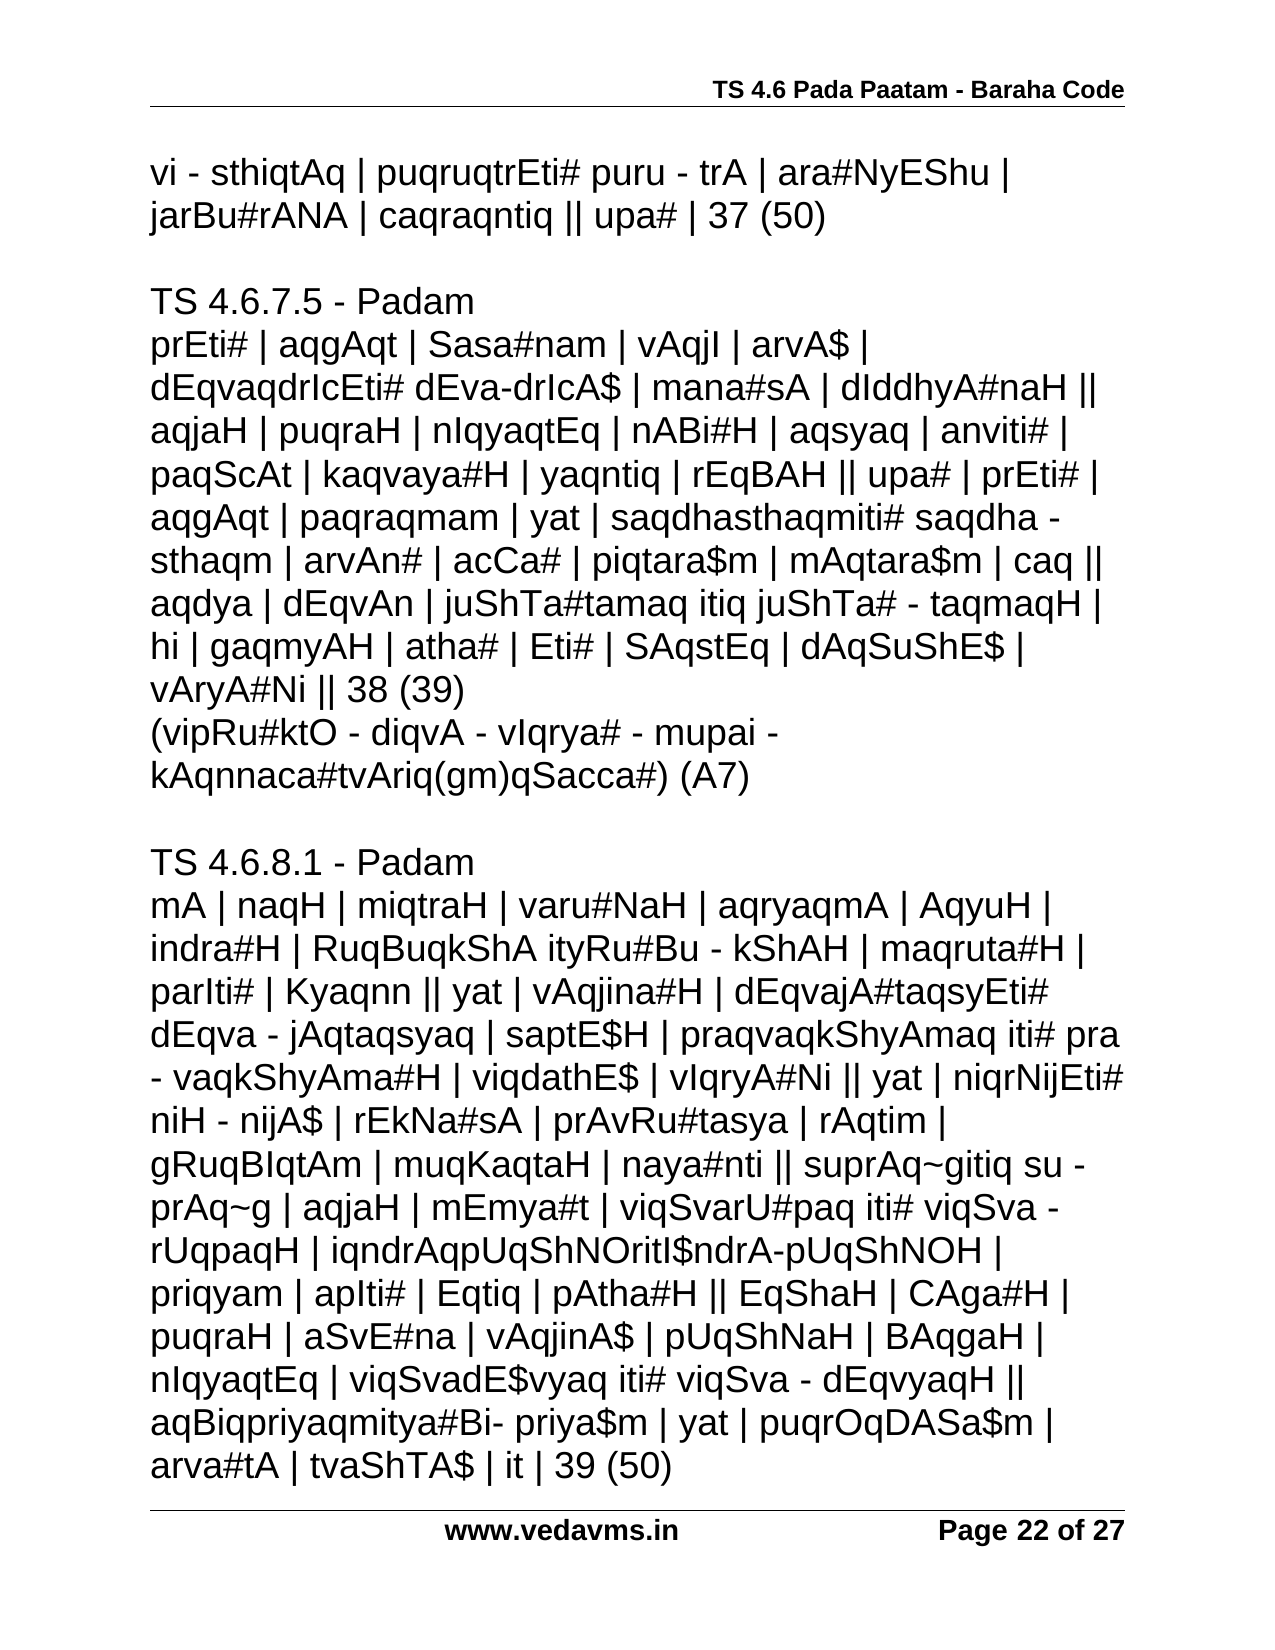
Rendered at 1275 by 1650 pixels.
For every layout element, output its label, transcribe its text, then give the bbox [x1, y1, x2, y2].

text (vipRu#ktO - diqvA - vIqrya# - mupai - kAqnnaca#tvAriq(gm)qSacca#) (A7) [150, 711, 1125, 797]
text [150, 150, 1125, 236]
text prEti# | aqgAqt | Sasa#nam | vAqjI | arvA$ | dEqvaqdrIcEti# dEva-drIcA$ | mana#sA | dIddhyA#naH || aqjaH | puqraH | nIqyaqtEq | nABi#H | aqsyaq | anviti# | paqScAt | kaqvaya#H | yaqntiq | rEqBAH || upa# | prEti# | aqgAqt | paqraqmam | yat | saqdhasthaqmiti# saqdha - sthaqm | arvAn# | acCa# | piqtara$m | mAqtara$m | caq || aqdya | dEqvAn | juShTa#tamaq itiq juShTa# - taqmaqH | hi | gaqmyAH | atha# | Eti# | SAqstEq | dAqSuShE$ | vAryA#Ni || 38 (39) [150, 322, 1125, 711]
text mA | naqH | miqtraH | varu#NaH | aqryaqmA | AqyuH | indra#H | RuqBuqkShA ityRu#Bu - kShAH | maqruta#H | parIti# | Kyaqnn || yat | vAqjina#H | dEqvajA#taqsyEti# dEqva - jAqtaqsyaq | saptE$H | praqvaqkShyAmaq iti# pra - vaqkShyAma#H | viqdathE$ | vIqryA#Ni || yat | niqrNijEti# niH - nijA$ | rEkNa#sA | prAvRu#tasya | rAqtim | gRuqBIqtAm | muqKaqtaH | naya#nti || suprAq~gitiq su - prAq~g | aqjaH | mEmya#t | viqSvarU#paq iti# viqSva - rUqpaqH | iqndrAqpUqShNOritI$ndrA-pUqShNOH | priqyam | apIti# | Eqtiq | pAtha#H || EqShaH | CAga#H | puqraH | aSvE#na | vAqjinA$ | pUqShNaH | BAqgaH | nIqyaqtEq | viqSvadE$vyaq iti# viqSva - dEqvyaqH || aqBiqpriyaqmitya#Bi- priya$m | yat | puqrOqDASa$m | arva#tA | tvaShTA$ | it | 39 (50) [150, 883, 1125, 1487]
text TS 4.6.7.5 - Padam [150, 279, 1125, 322]
text TS 4.6.8.1 - Padam [150, 840, 1125, 883]
